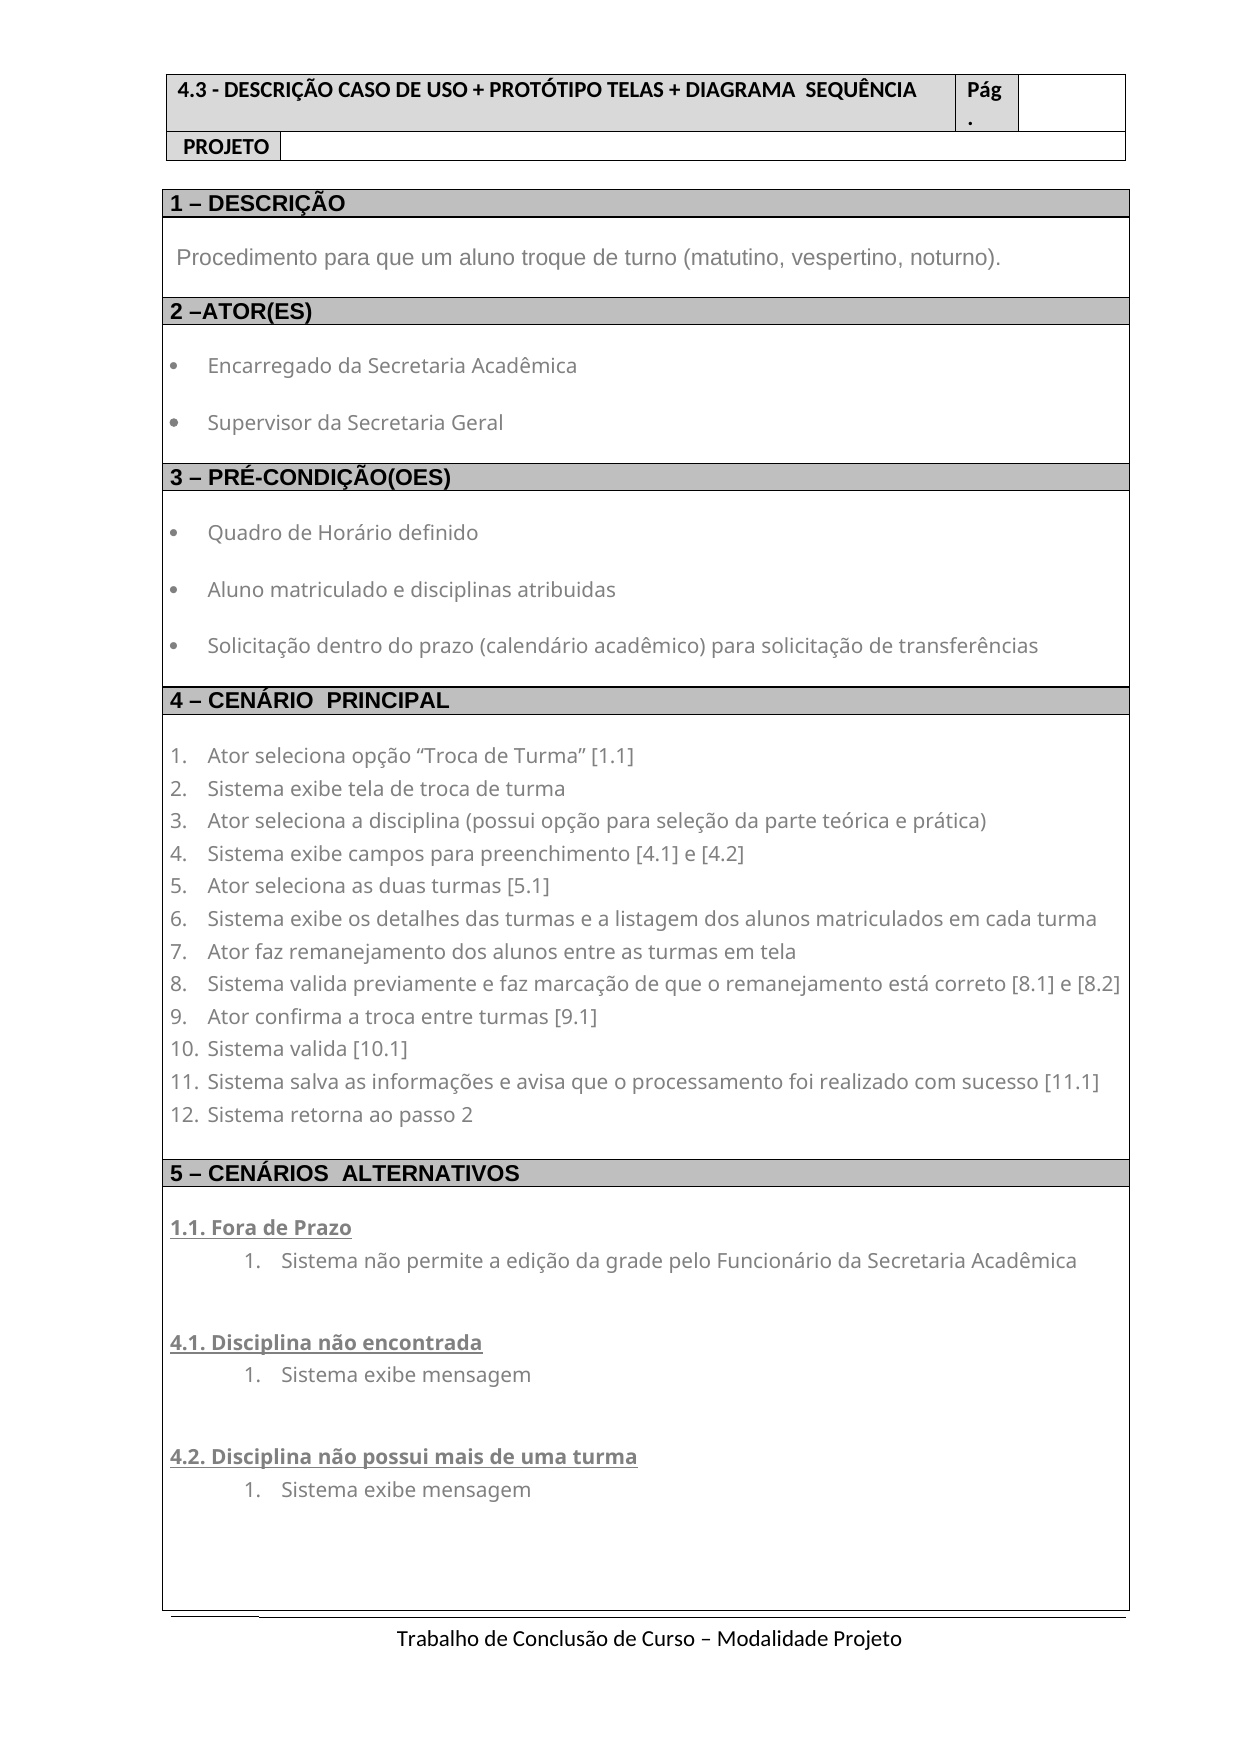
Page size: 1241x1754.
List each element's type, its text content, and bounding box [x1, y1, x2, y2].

table_cell Quadro de Horário definido Aluno matriculado e disciplinas atribuidas Solicitação dentro do prazo (calendário acadêmico) para solicitação de transferências [163, 491, 1129, 686]
table_cell Procedimento para que um aluno troque de turno (matutino, vespertino, noturno). [163, 218, 1129, 297]
table_cell 5 – CENÁRIOS ALTERNATIVOS [163, 1160, 1129, 1186]
table_cell Ator seleciona opção “Troca de Turma” [1.1] Sistema exibe tela de troca de turma Ator seleciona a disciplina (possui opção para seleção da parte teórica e prática) Sistema exibe campos para preenchimento [4.1] e [4.2] Ator seleciona as duas turmas [5.1] Sistema exibe os detalhes das turmas e a listagem dos alunos matriculados em cada turma Ator faz remanejamento dos alunos entre as turmas em tela Sistema valida previamente e faz marcação de que o remanejamento está correto [8.1] e [8.2] Ator confirma a troca entre turmas [9.1] Sistema valida [10.1] Sistema salva as informações e avisa que o processamento foi realizado com sucesso [11.1] Sistema retorna ao passo 2 [163, 715, 1129, 1159]
table_cell 4 – CENÁRIO PRINCIPAL [163, 688, 1129, 714]
table_header 1 – DESCRIÇÃO [163, 190, 1129, 216]
table_cell Encarregado da Secretaria Acadêmica Supervisor da Secretaria Geral [163, 325, 1129, 463]
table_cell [163, 1187, 1129, 1610]
table_cell 3 – PRÉ-CONDIÇÃO(OES) [163, 464, 1129, 490]
table_cell 2 –ATOR(ES) [163, 298, 1129, 324]
